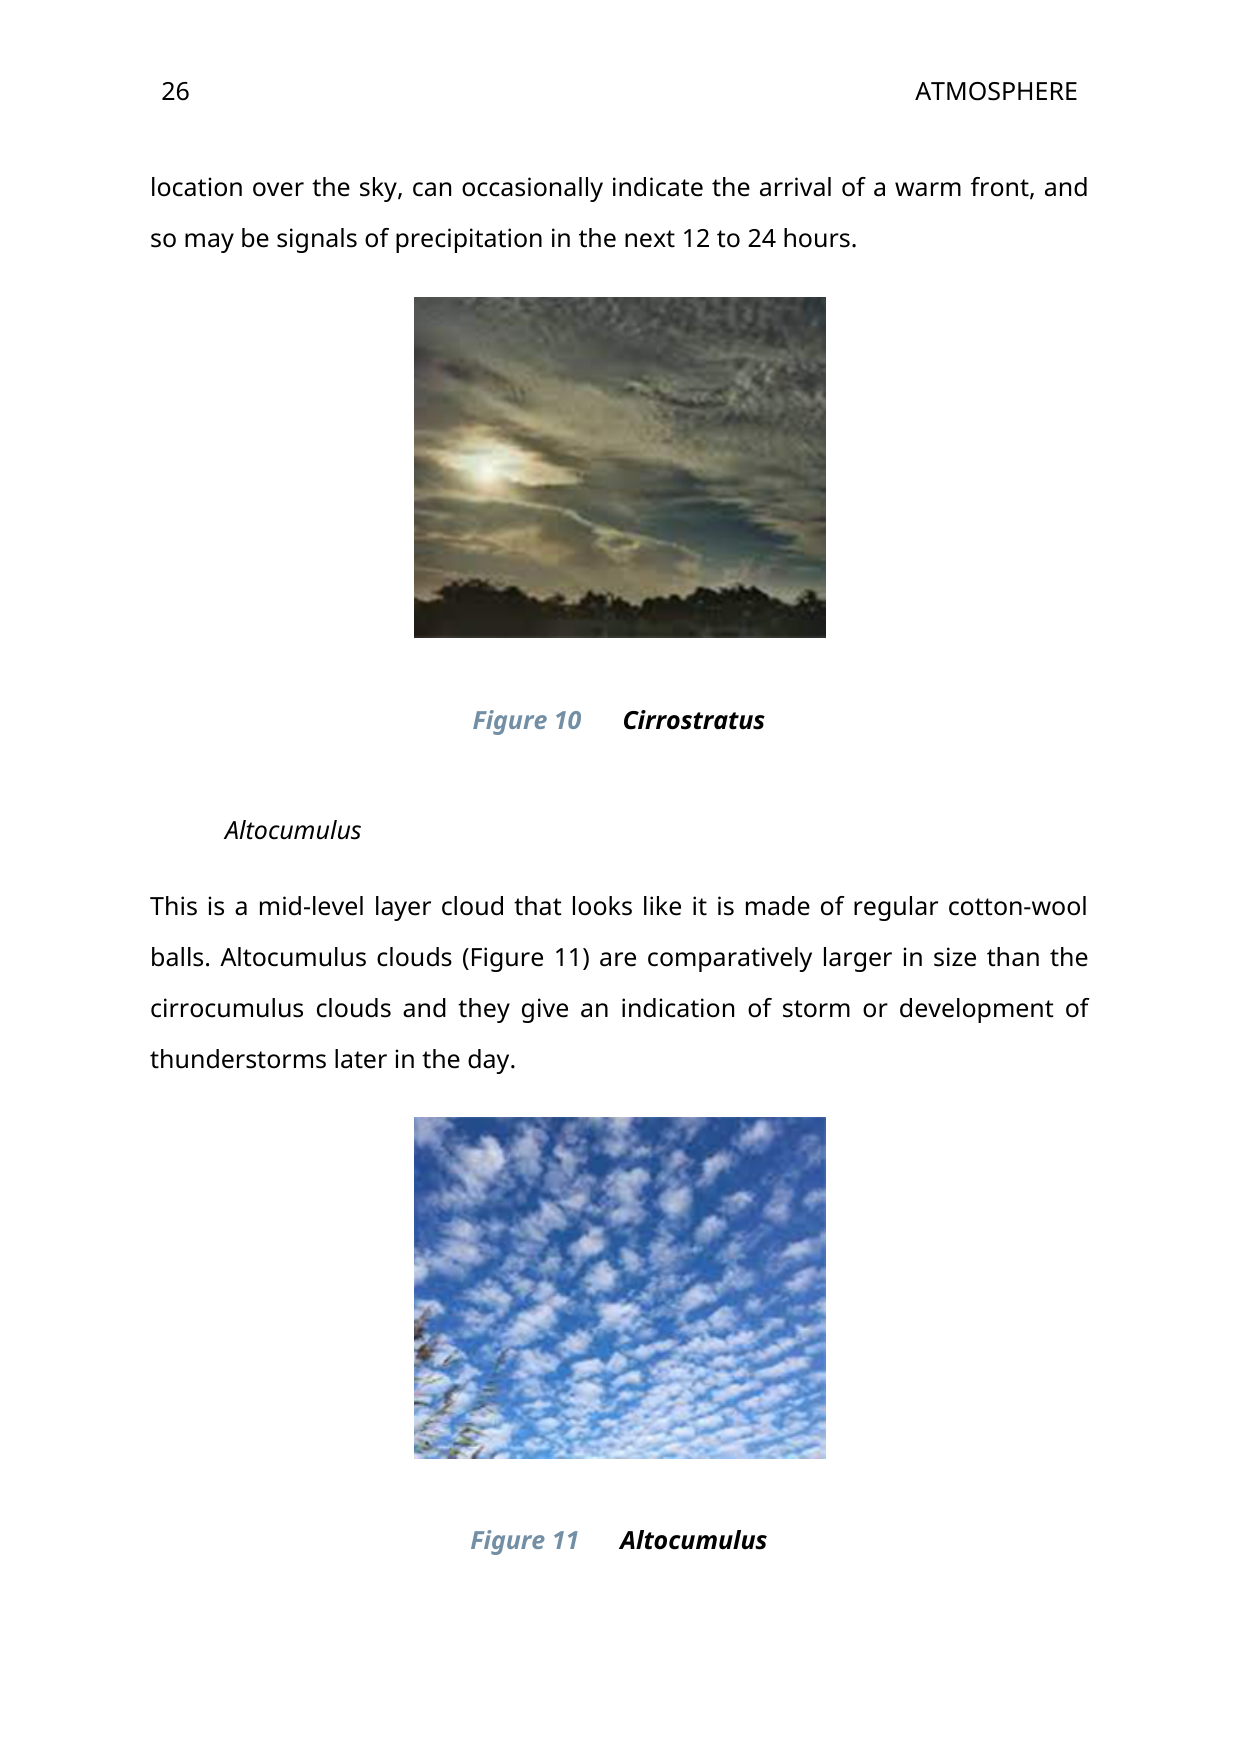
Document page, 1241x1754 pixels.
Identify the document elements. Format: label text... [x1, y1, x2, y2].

picture [414, 297, 826, 638]
subtitle Altocumulus [150, 812, 1090, 846]
text This is a mid-level layer cloud that looks like it is made of regular cotton-wool balls. Altocumulus clouds (Figure 11) are comparatively larger in size than the cirrocumulus clouds and they give an indication of storm or development of thunderstorms later in the day. [150, 888, 1090, 1076]
text Figure 10 Cirrostratus [150, 702, 1090, 736]
text Figure 11 Altocumulus [150, 1523, 1090, 1557]
picture [414, 1117, 826, 1459]
